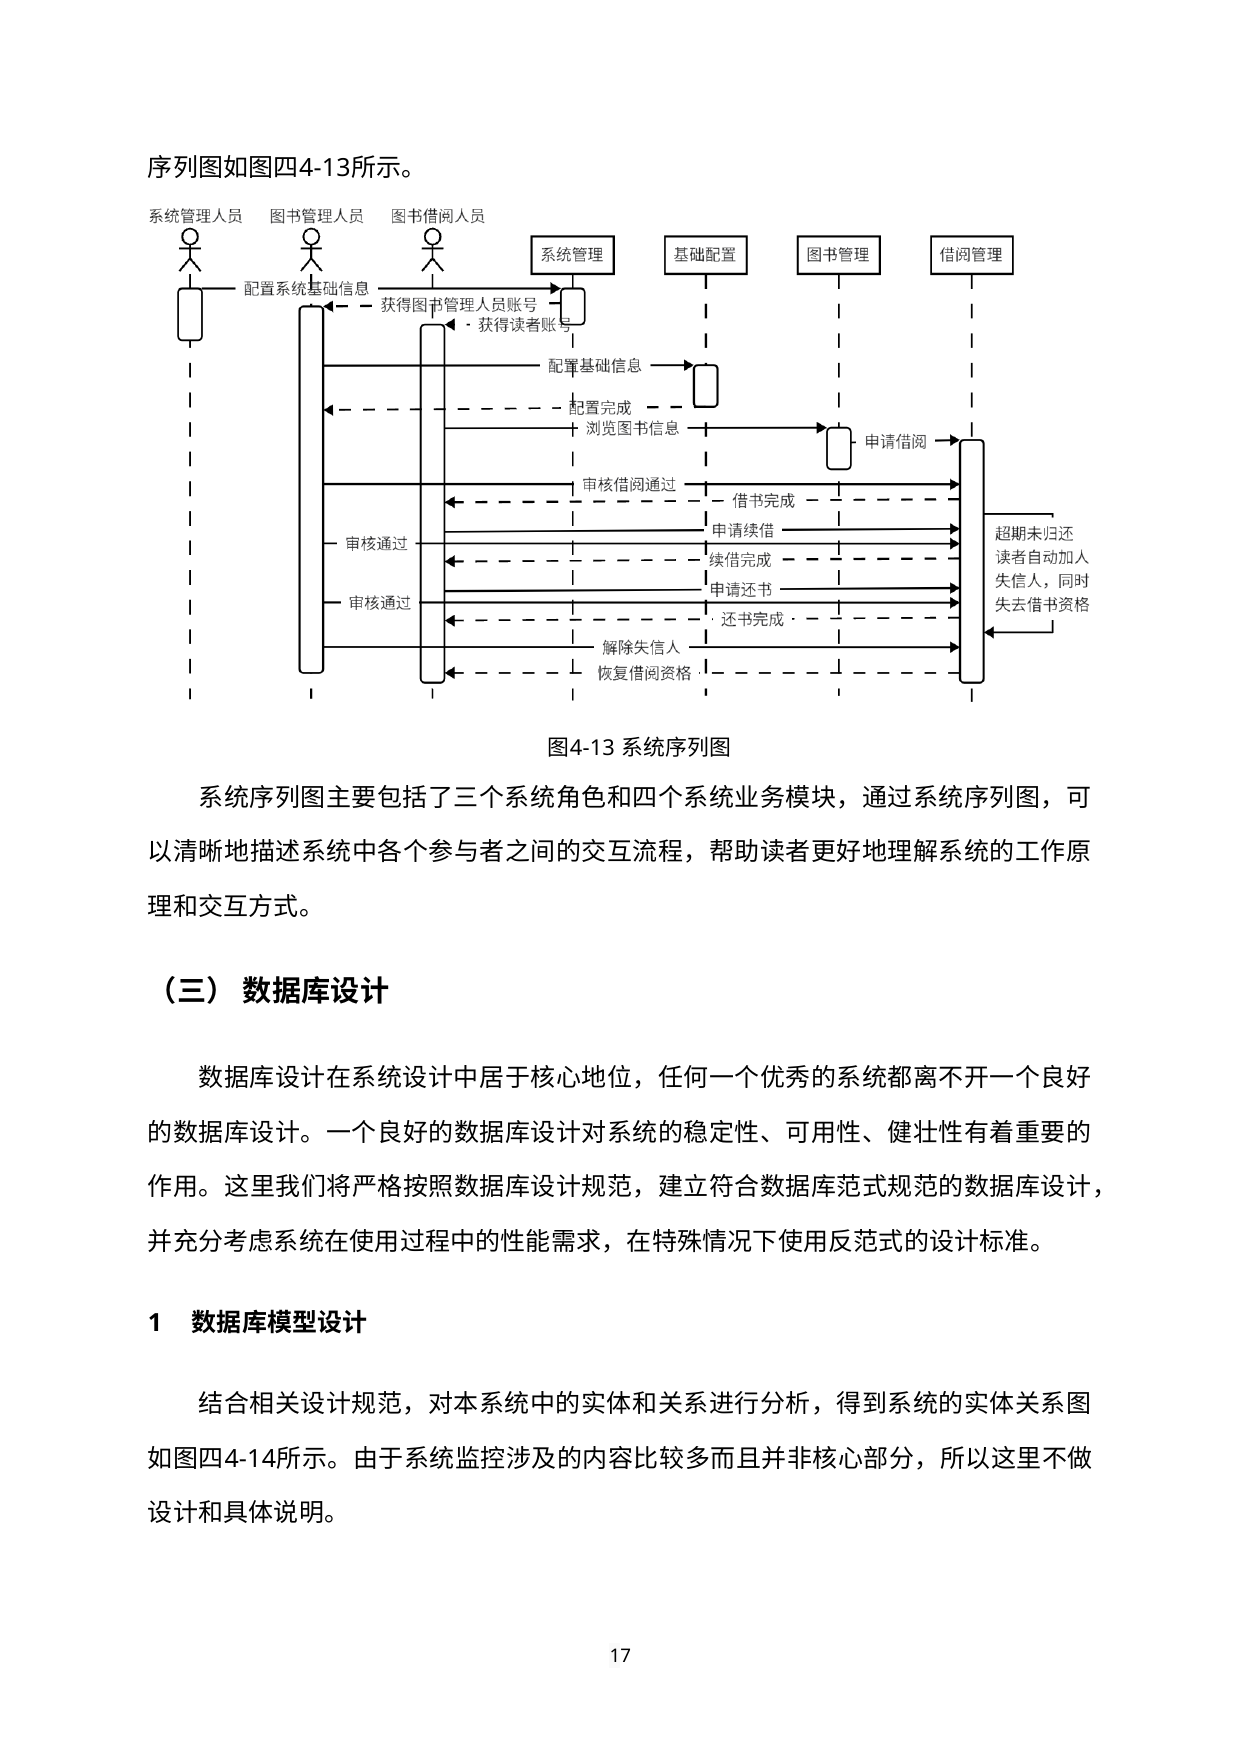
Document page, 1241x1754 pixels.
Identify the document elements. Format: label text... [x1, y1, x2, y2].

subtitle 数据库设计 [148, 967, 1092, 1010]
text 系统序列图主要包括了三个系统角色和四个系统业务模块，通过系统序列图，可以清晰地描述系统中各个参与者之间的交互流程，帮助读者更好地理解系统的工作原理和交互方式。 [148, 777, 1092, 922]
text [148, 148, 1092, 184]
text 数据库设计在系统设计中居于核心地位，任何一个优秀的系统都离不开一个良好的数据库设计。一个良好的数据库设计对系统的稳定性、可用性、健壮性有着重要的作用。这里我们将严格按照数据库设计规范，建立符合数据库范式规范的数据库设计，并充分考虑系统在使用过程中的性能需求，在特殊情况下使用反范式的设计标准。 [148, 1058, 1092, 1257]
subtitle 数据库模型设计 [148, 1302, 1092, 1339]
picture [147, 202, 1093, 713]
